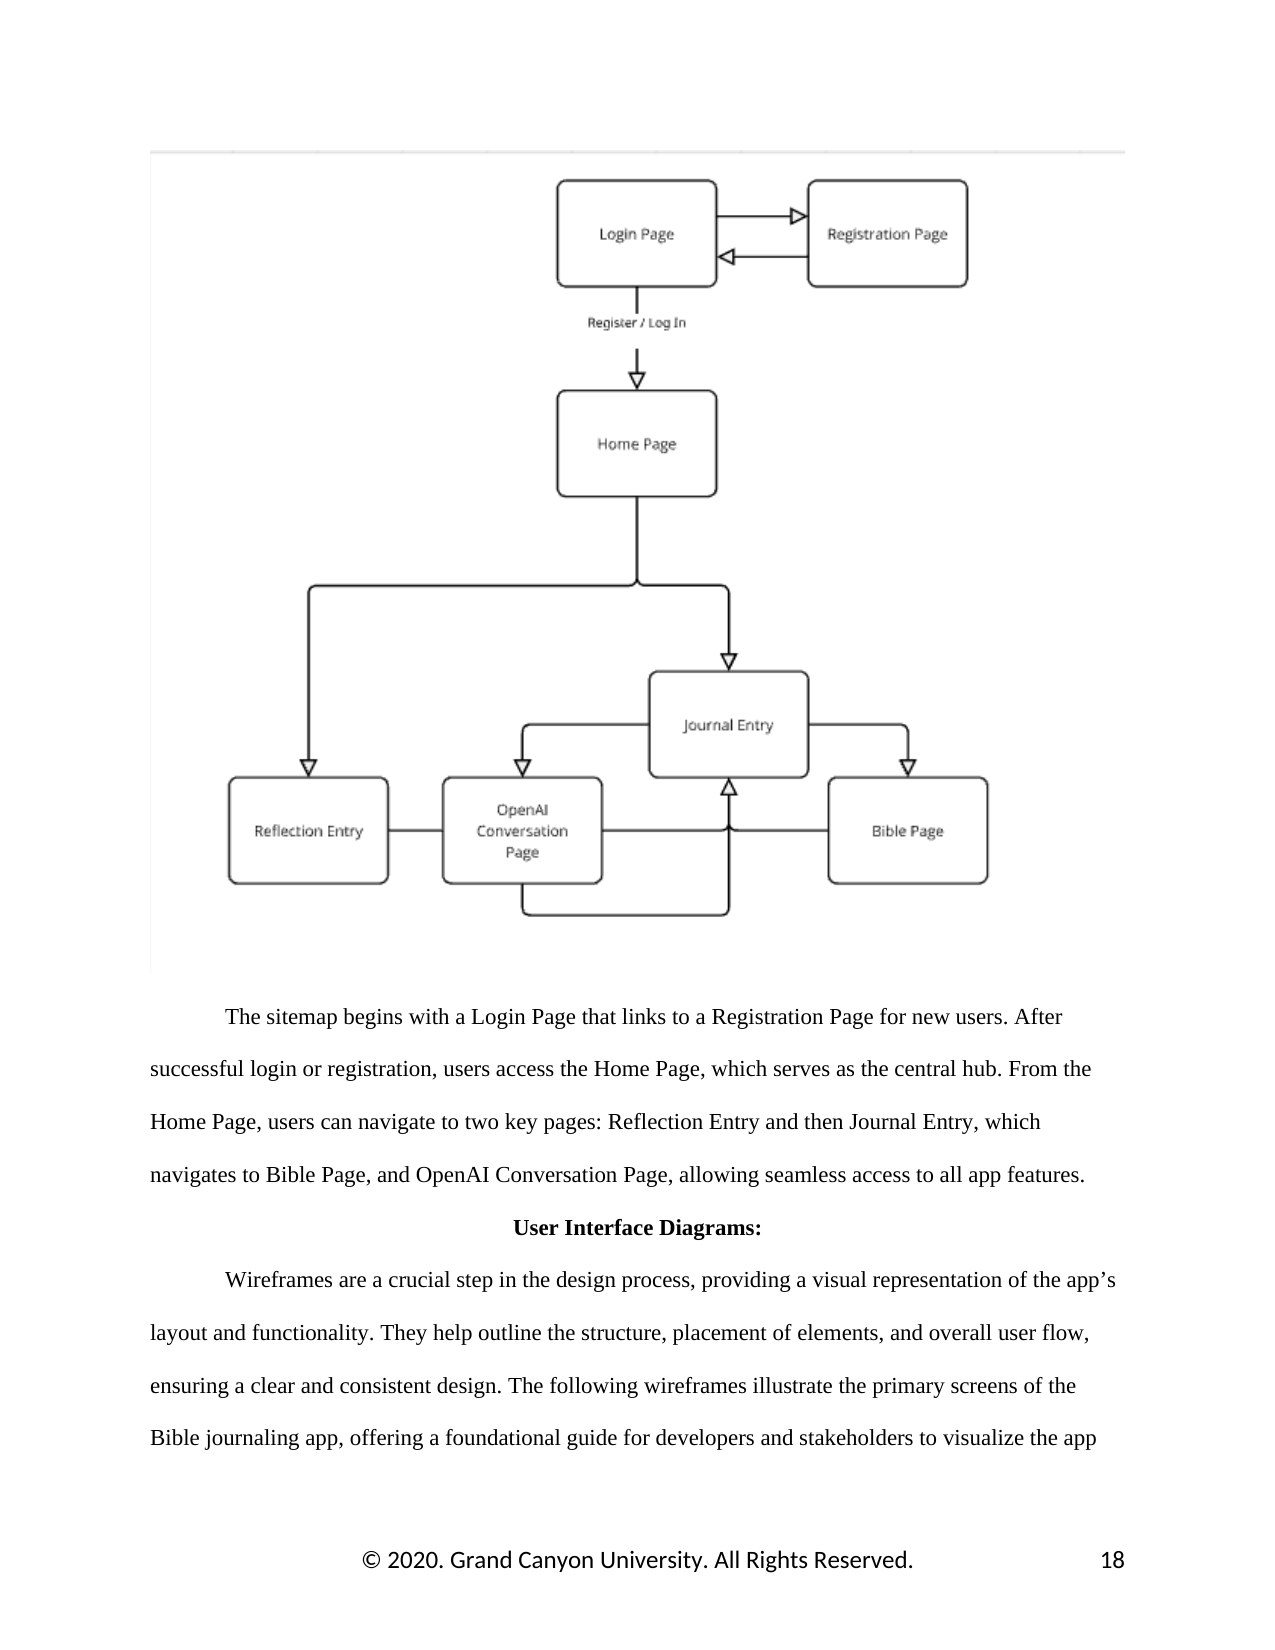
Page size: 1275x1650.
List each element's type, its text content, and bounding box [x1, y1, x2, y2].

text User Interface Diagrams: [150, 1214, 1125, 1240]
text The sitemap begins with a Login Page that links to a Registration Page for new users. After successful login or registration, users access the Home Page, which serves as the central hub. From the Home Page, users can navigate to two key pages: Reflection Entry and then Journal Entry, which navigates to Bible Page, and OpenAI Conversation Page, allowing seamless access to all app features. [150, 1003, 1125, 1187]
picture [150, 150, 1125, 973]
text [150, 1266, 1125, 1451]
